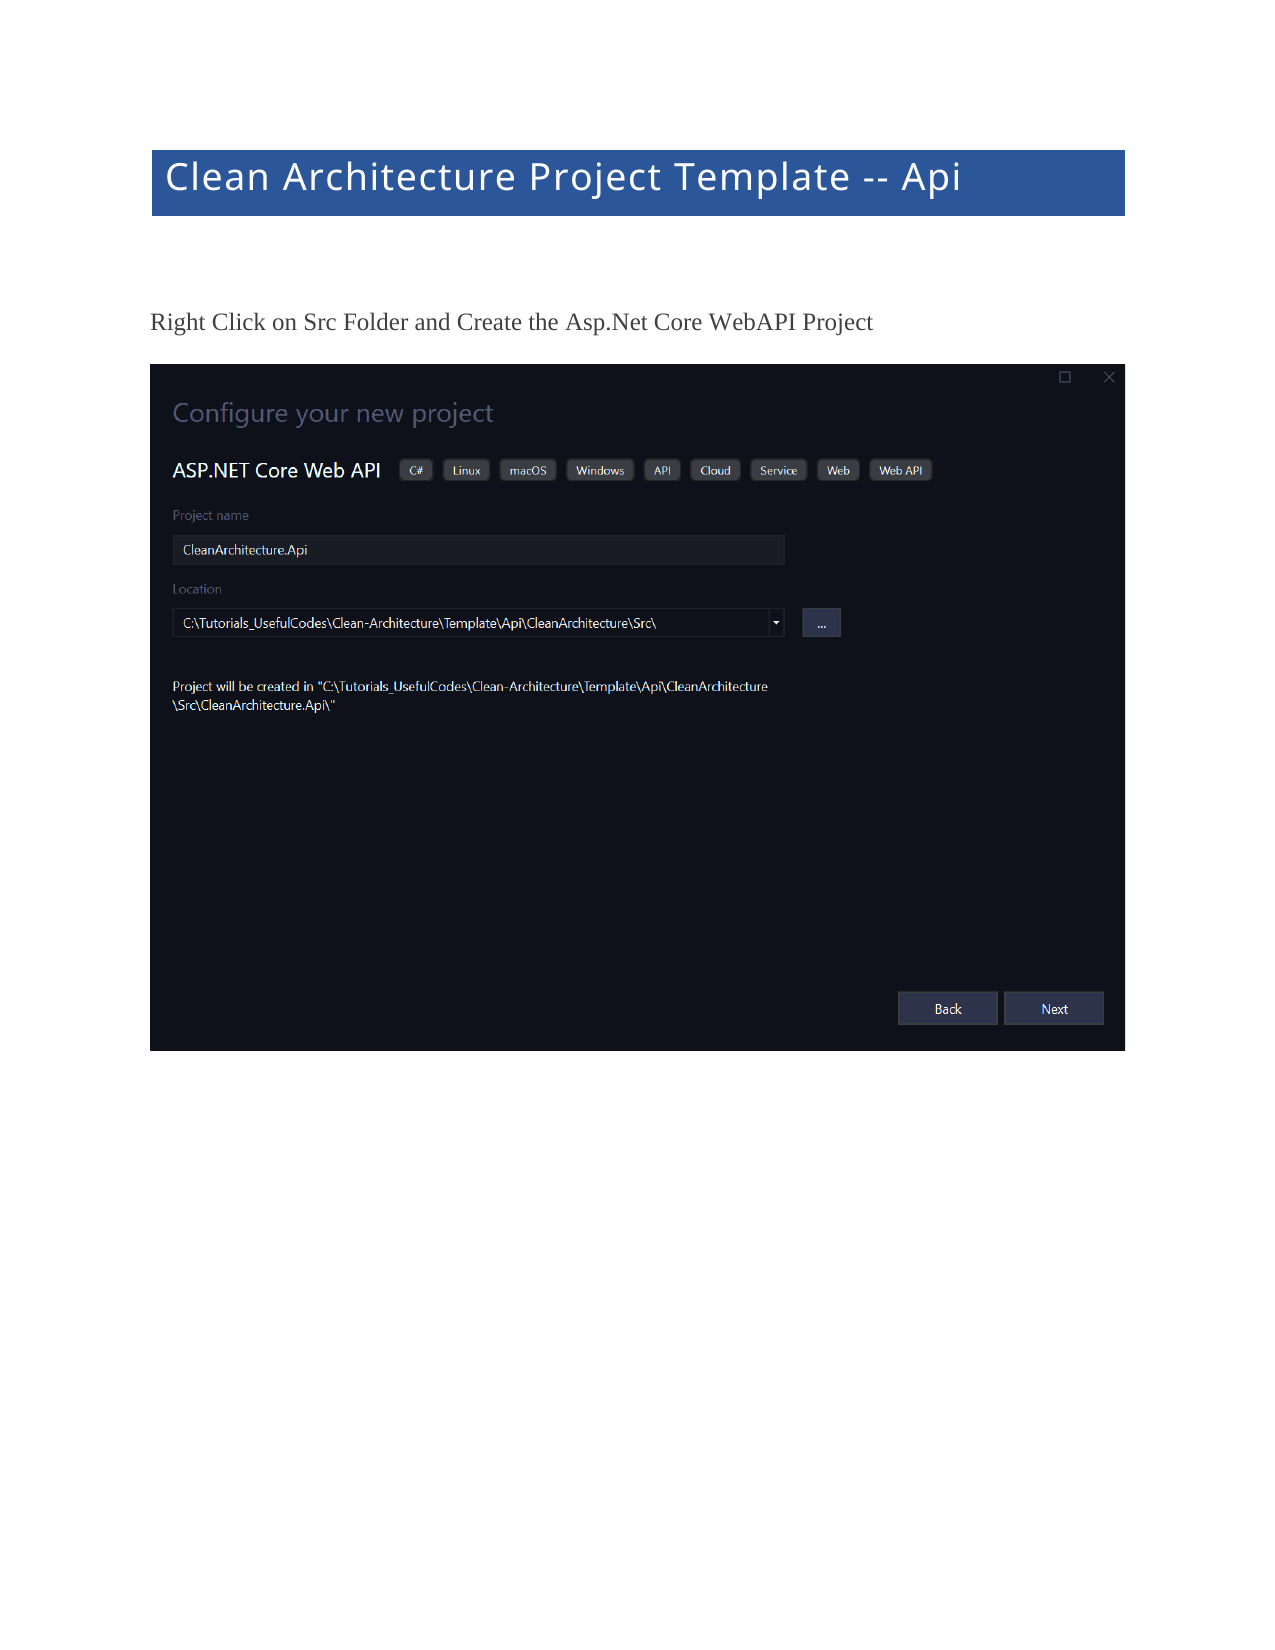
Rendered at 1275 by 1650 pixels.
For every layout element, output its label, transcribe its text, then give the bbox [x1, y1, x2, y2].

subtitle Clean Architecture Project Template -- Api [165, 150, 1125, 203]
picture [150, 364, 1125, 1051]
text Right Click on Src Folder and Create the Asp.Net Core WebAPI Project [150, 307, 1125, 336]
